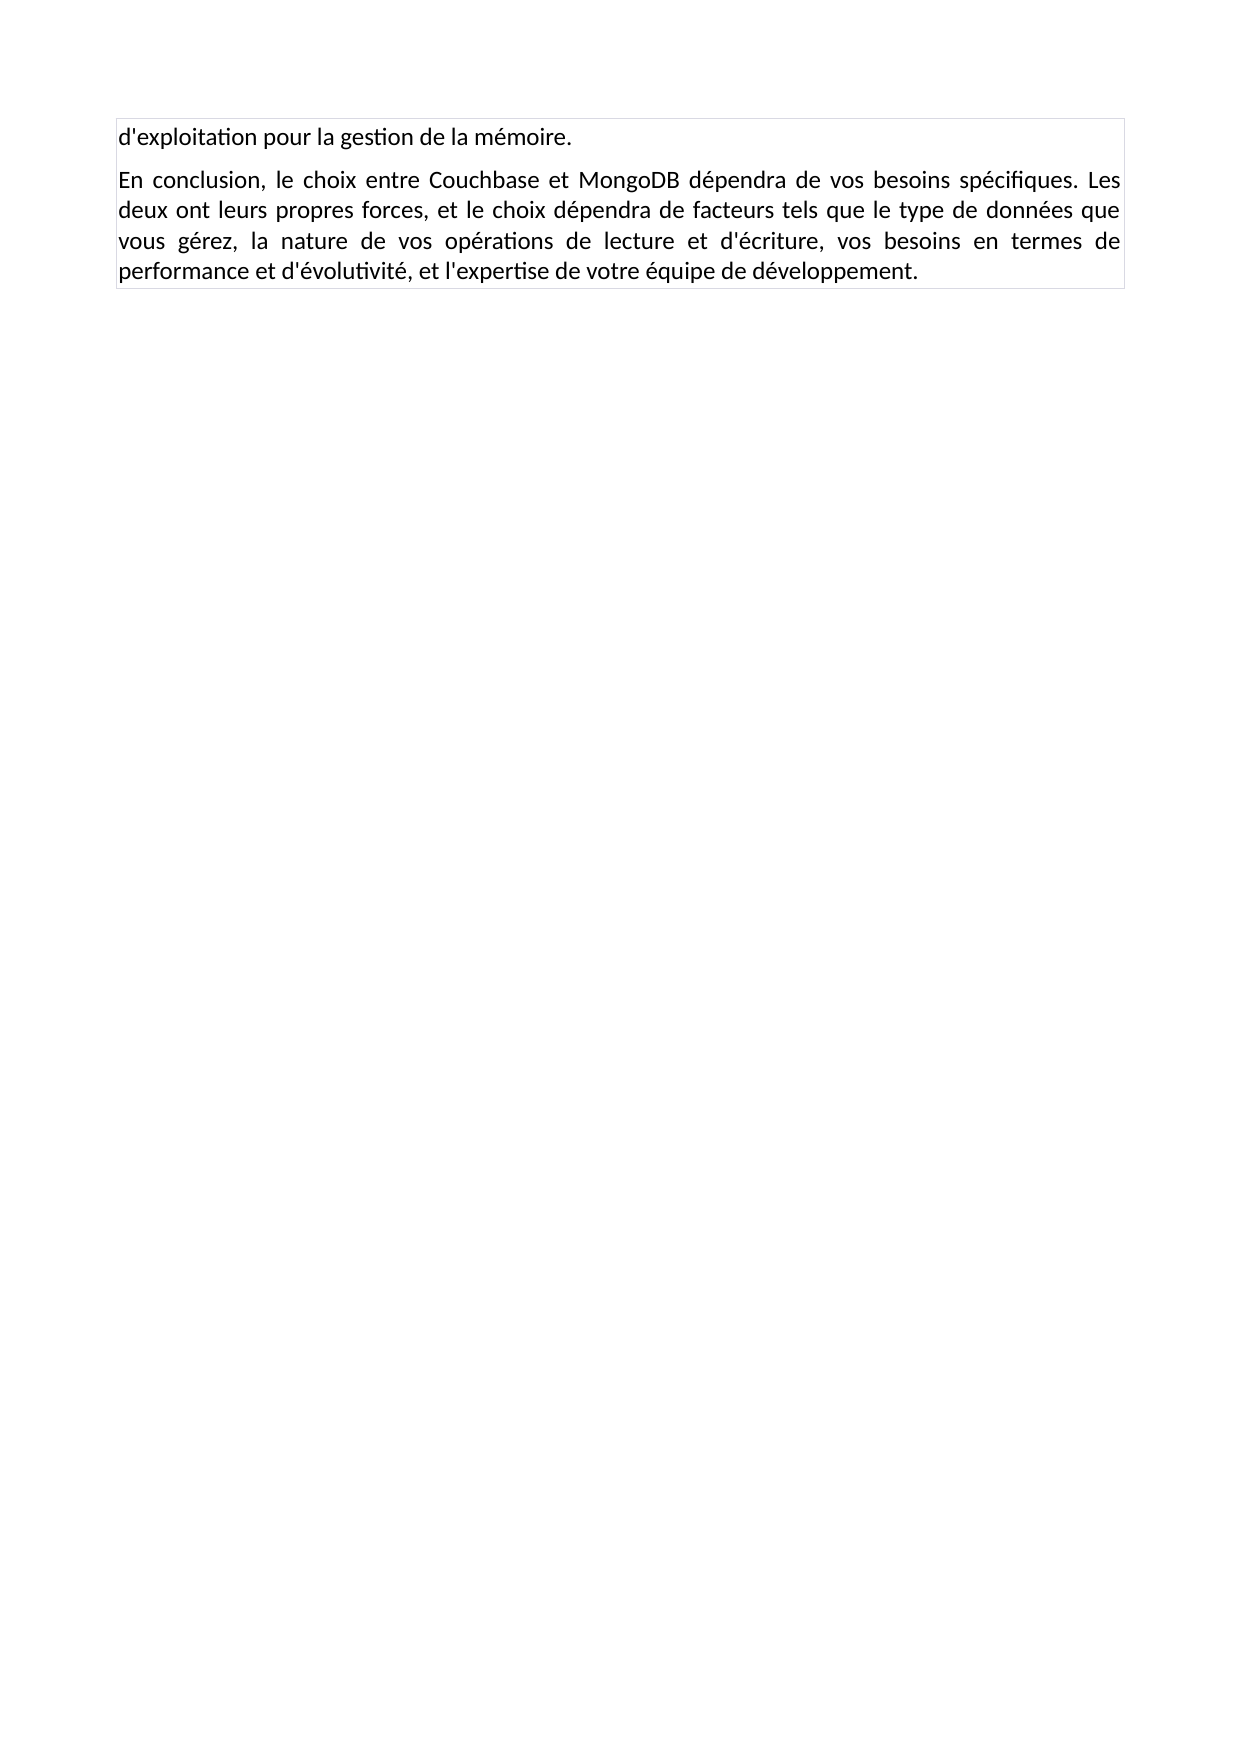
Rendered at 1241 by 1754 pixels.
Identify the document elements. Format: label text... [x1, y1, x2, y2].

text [117, 119, 1124, 151]
text En conclusion, le choix entre Couchbase et MongoDB dépendra de vos besoins spécifiques. Les deux ont leurs propres forces, et le choix dépendra de facteurs tels que le type de données que vous gérez, la nature de vos opérations de lecture et d'écriture, vos besoins en termes de performance et d'évolutivité, et l'expertise de votre équipe de développement. [117, 161, 1124, 288]
